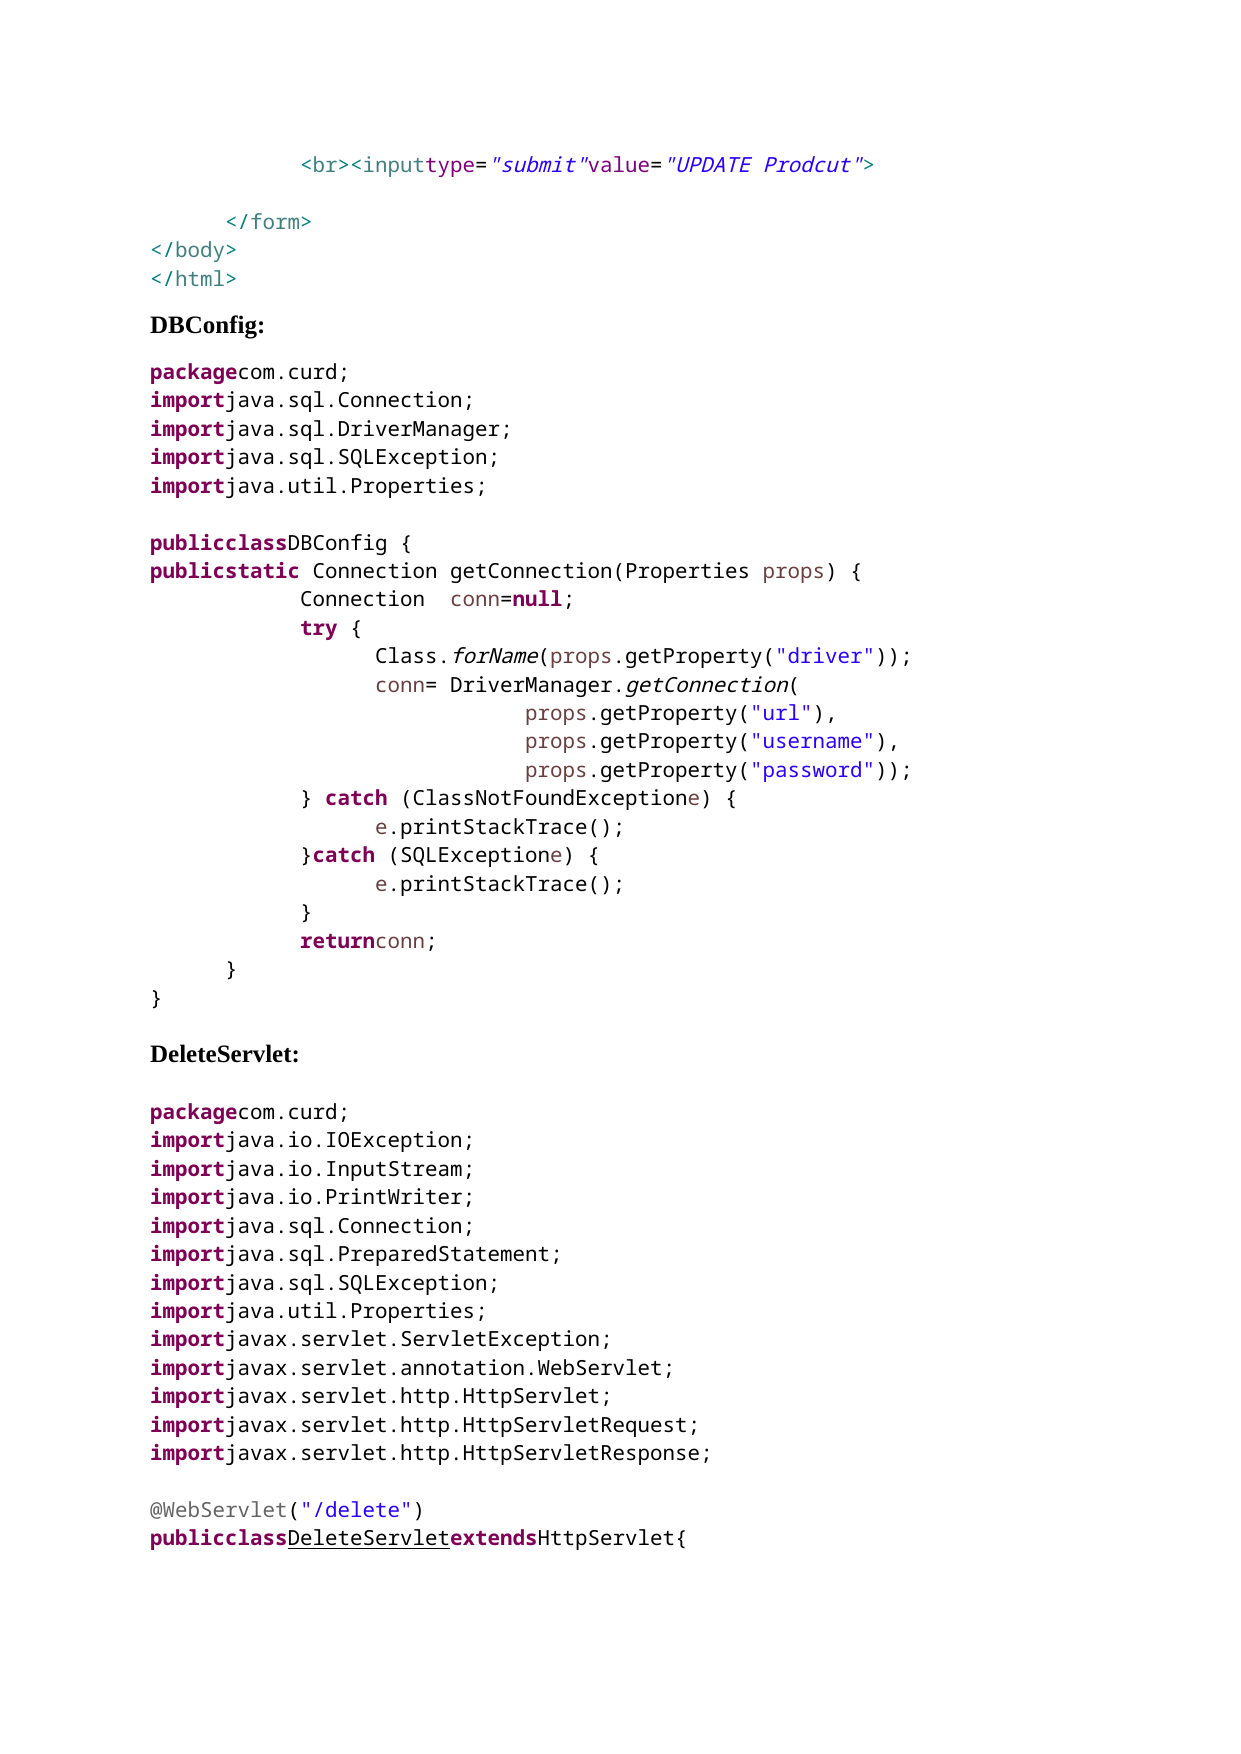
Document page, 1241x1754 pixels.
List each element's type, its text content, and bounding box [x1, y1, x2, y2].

text Connection conn=null; [150, 584, 1090, 613]
text </html> [150, 264, 1090, 292]
text importjava.io.IOException; [150, 1125, 1090, 1154]
text importjavax.servlet.http.HttpServletResponse; [150, 1438, 1090, 1467]
text importjava.sql.PreparedStatement; [150, 1239, 1090, 1268]
text packagecom.curd; [150, 357, 1090, 385]
text @WebServlet("/delete") [150, 1495, 1090, 1523]
text returnconn; [150, 926, 1090, 954]
text publicclassDBConfig { [150, 528, 1090, 556]
text DeleteServlet: [150, 1039, 1090, 1068]
text }catch (SQLExceptione) { [150, 840, 1090, 869]
text importjava.util.Properties; [150, 1296, 1090, 1324]
text publicclassDeleteServletextendsHttpServlet{ [150, 1523, 1090, 1552]
text publicstatic Connection getConnection(Properties props) { [150, 556, 1090, 584]
text e.printStackTrace(); [150, 869, 1090, 897]
text importjava.sql.SQLException; [150, 1268, 1090, 1296]
text importjavax.servlet.http.HttpServlet; [150, 1381, 1090, 1410]
text } [150, 897, 1090, 926]
text importjava.sql.Connection; [150, 1211, 1090, 1239]
text } [150, 954, 1090, 983]
text props.getProperty("username"), [150, 727, 1090, 755]
text importjava.sql.SQLException; [150, 442, 1090, 471]
text importjavax.servlet.http.HttpServletRequest; [150, 1410, 1090, 1438]
text e.printStackTrace(); [150, 812, 1090, 840]
text props.getProperty("password")); [150, 755, 1090, 783]
text importjavax.servlet.annotation.WebServlet; [150, 1353, 1090, 1381]
text </body> [150, 235, 1090, 264]
text } catch (ClassNotFoundExceptione) { [150, 783, 1090, 812]
text importjava.io.InputStream; [150, 1154, 1090, 1182]
text DBConfig: [150, 310, 1090, 339]
text importjava.sql.Connection; [150, 385, 1090, 414]
text conn= DriverManager.getConnection( [150, 670, 1090, 698]
text packagecom.curd; [150, 1097, 1090, 1125]
text } [150, 983, 1090, 1011]
text importjava.io.PrintWriter; [150, 1182, 1090, 1211]
text try { [150, 613, 1090, 641]
text Class.forName(props.getProperty("driver")); [150, 641, 1090, 670]
text importjavax.servlet.ServletException; [150, 1324, 1090, 1353]
text </form> [150, 207, 1090, 235]
text <br><inputtype="submit"value="UPDATE Prodcut"> [150, 150, 1090, 178]
text props.getProperty("url"), [150, 698, 1090, 727]
text importjava.util.Properties; [150, 471, 1090, 499]
text importjava.sql.DriverManager; [150, 414, 1090, 442]
